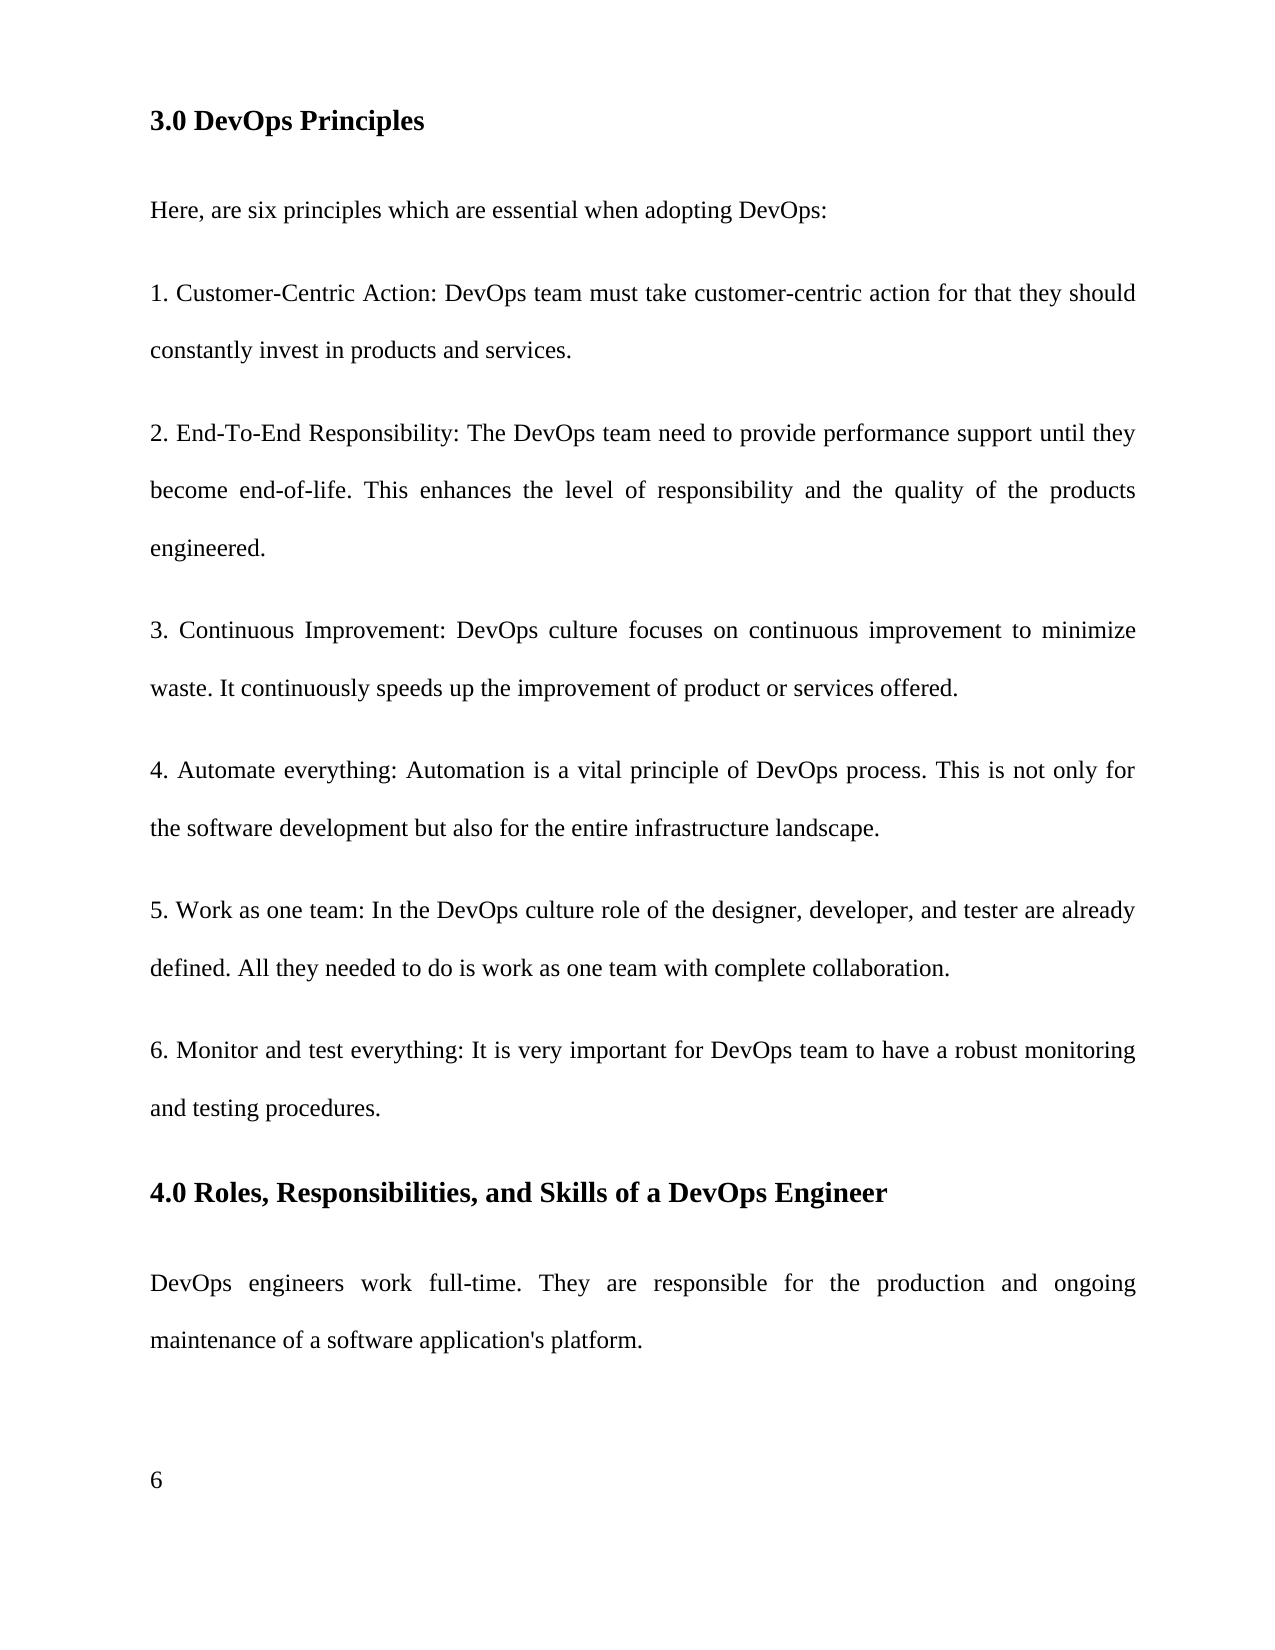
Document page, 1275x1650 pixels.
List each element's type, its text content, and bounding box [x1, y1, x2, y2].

subtitle DevOps engineers work full-time. They are responsible for the production and ongoing maintenance of a software application's platform. [150, 1268, 1137, 1354]
subtitle 2. End-To-End Responsibility: The DevOps team need to provide performance support until they become end-of-life. This enhances the level of responsibility and the quality of the products engineered. [150, 418, 1137, 562]
subtitle 5. Work as one team: In the DevOps culture role of the designer, developer, and tester are already defined. All they needed to do is work as one team with complete collaboration. [150, 896, 1137, 982]
subtitle 3.0 DevOps Principles [150, 103, 1137, 137]
subtitle Here, are six principles which are essential when adopting DevOps: [150, 196, 1137, 224]
subtitle 3. Continuous Improvement: DevOps culture focuses on continuous improvement to minimize waste. It continuously speeds up the improvement of product or services offered. [150, 616, 1137, 702]
subtitle 4.0 Roles, Responsibilities, and Skills of a DevOps Engineer [150, 1176, 1137, 1209]
subtitle 4. Automate everything: Automation is a vital principle of DevOps process. This is not only for the software development but also for the entire infrastructure landscape. [150, 756, 1137, 842]
subtitle 1. Customer-Centric Action: DevOps team must take customer-centric action for that they should constantly invest in products and services. [150, 278, 1137, 364]
subtitle 6. Monitor and test everything: It is very important for DevOps team to have a robust monitoring and testing procedures. [150, 1036, 1137, 1122]
